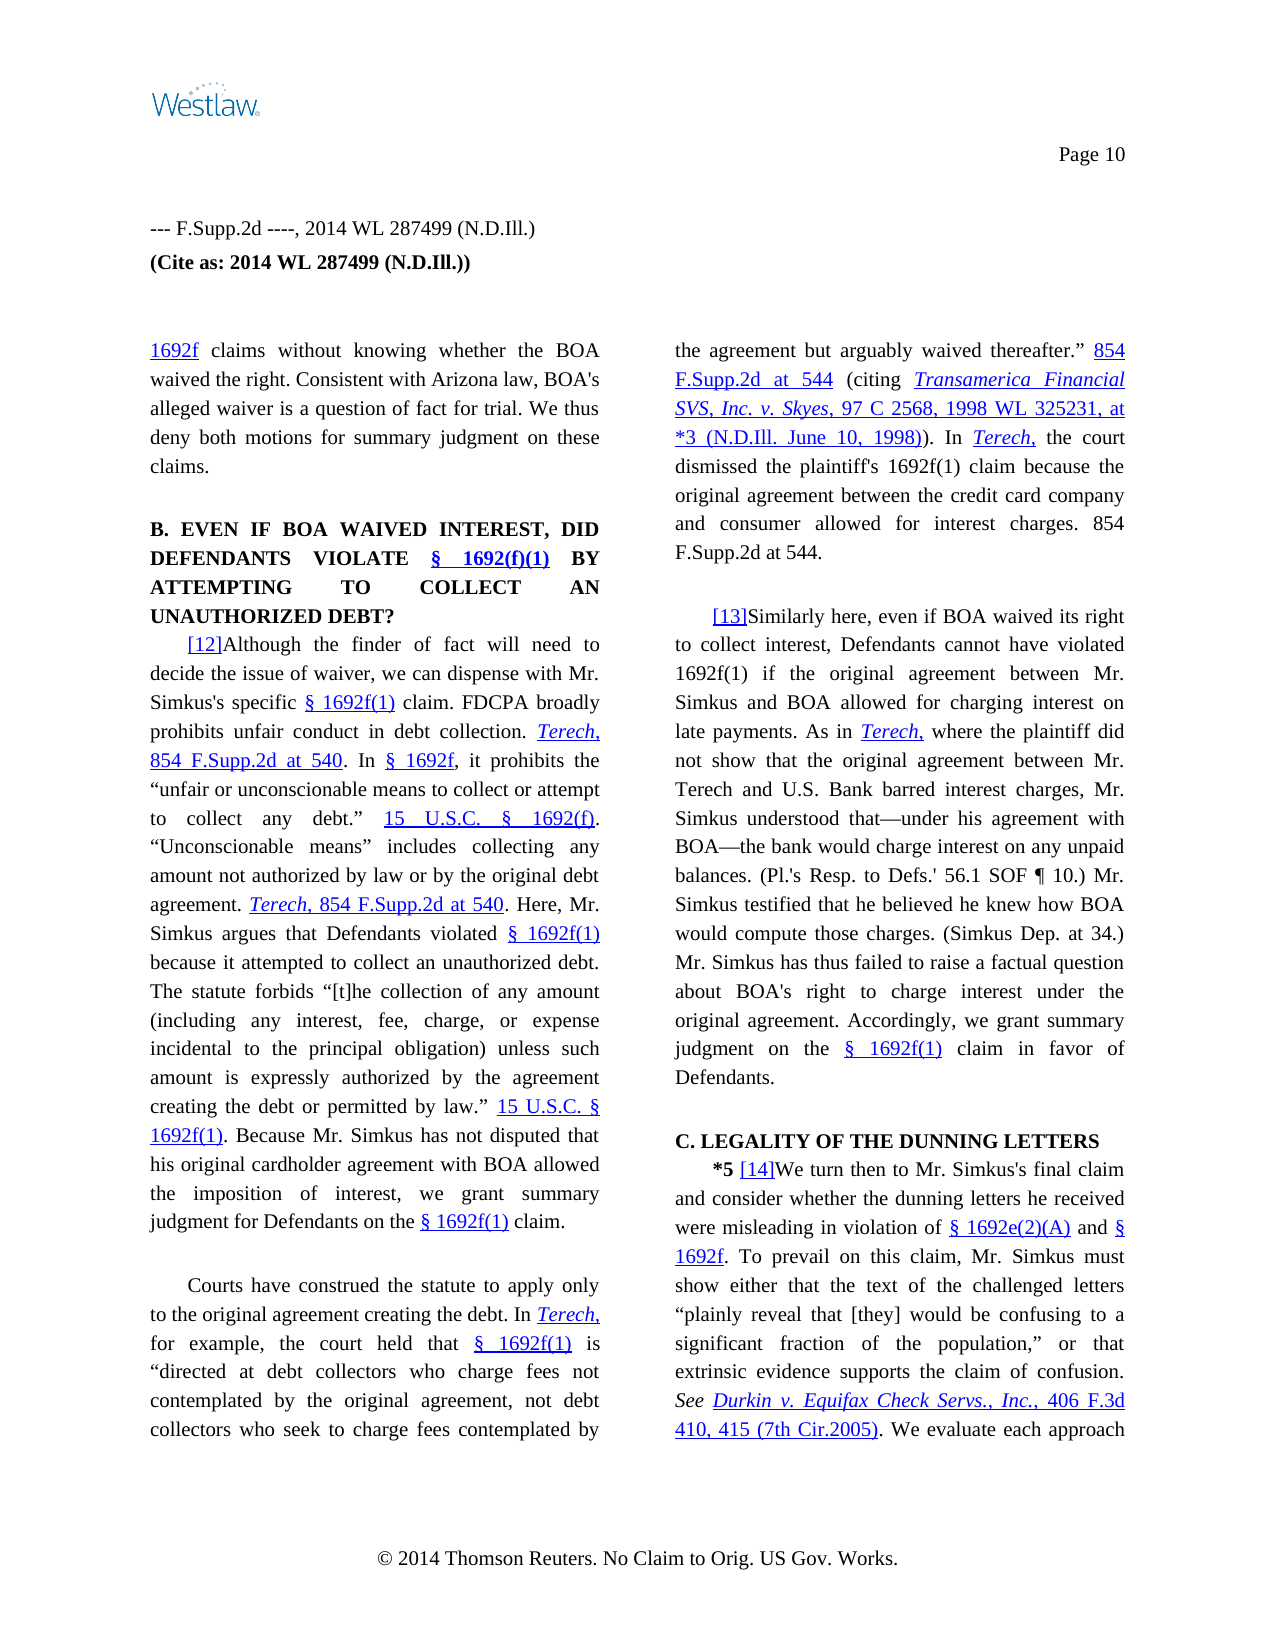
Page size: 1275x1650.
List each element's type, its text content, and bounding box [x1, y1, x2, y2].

text Courts have construed the statute to apply only to the original agreement creating the debt. In Terech, for example, the court held that § 1692f(1) is “directed at debt collectors who charge fees not contemplated by the original agreement, not debt collectors who seek to charge fees contemplated by the agreement but arguably waived thereafter.” 854 F.Supp.2d at 544 (citing Transamerica Financial SVS, Inc. v. Skyes, 97 C 2568, 1998 WL 325231, at *3 (N.D.Ill. June 10, 1998)). In Terech, the court dismissed the plaintiff's 1692f(1) claim because the original agreement between the credit card company and consumer allowed for interest charges. 854 F.Supp.2d at 544. [150, 1273, 600, 1441]
picture [150, 75, 263, 132]
text Courts have construed the statute to apply only to the original agreement creating the debt. In Terech, for example, the court held that § 1692f(1) is “directed at debt collectors who charge fees not contemplated by the original agreement, not debt collectors who seek to charge fees contemplated by the agreement but arguably waived thereafter.” 854 F.Supp.2d at 544 (citing Transamerica Financial SVS, Inc. v. Skyes, 97 C 2568, 1998 WL 325231, at *3 (N.D.Ill. June 10, 1998)). In Terech, the court dismissed the plaintiff's 1692f(1) claim because the original agreement between the credit card company and consumer allowed for interest charges. 854 F.Supp.2d at 544. [675, 418, 1125, 564]
text C. LEGALITY OF THE DUNNING LETTERS [675, 1128, 1125, 1153]
text [13]Similarly here, even if BOA waived its right to collect interest, Defendants cannot have violated 1692f(1) if the original agreement between Mr. Simkus and BOA allowed for charging interest on late payments. As in Terech, where the plaintiff did not show that the original agreement between Mr. Terech and U.S. Bank barred interest charges, Mr. Simkus understood that—under his agreement with BOA—the bank would charge interest on any unpaid balances. (Pl.'s Resp. to Defs.' 56.1 SOF ¶ 10.) Mr. Simkus testified that he believed he knew how BOA would compute those charges. (Simkus Dep. at 34.) Mr. Simkus has thus failed to raise a factual question about BOA's right to charge interest under the original agreement. Accordingly, we grant summary judgment on the § 1692f(1) claim in favor of Defendants. [675, 603, 1125, 1089]
text B. EVEN IF BOA WAIVED INTEREST, DID DEFENDANTS VIOLATE § 1692(f)(1) BY ATTEMPTING TO COLLECT AN UNAUTHORIZED DEBT? [150, 517, 600, 628]
text [12]Although the finder of fact will need to decide the issue of waiver, we can dispense with Mr. Simkus's specific § 1692f(1) claim. FDCPA broadly prohibits unfair conduct in debt collection. Terech, 854 F.Supp.2d at 540. In § 1692f, it prohibits the “unfair or unconscionable means to collect or attempt to collect any debt.” 15 U.S.C. § 1692(f). “Unconscionable means” includes collecting any amount not authorized by law or by the original debt agreement. Terech, 854 F.Supp.2d at 540. Here, Mr. Simkus argues that Defendants violated § 1692f(1) because it attempted to collect an unauthorized debt. The statute forbids “[t]he collection of any amount (including any interest, fee, charge, or expense incidental to the principal obligation) unless such amount is expressly authorized by the agreement creating the debt or permitted by law.” 15 U.S.C. § 1692f(1). Because Mr. Simkus has not disputed that his original cardholder agreement with BOA allowed the imposition of interest, we grant summary judgment for Defendants on the § 1692f(1) claim. [150, 632, 600, 1233]
